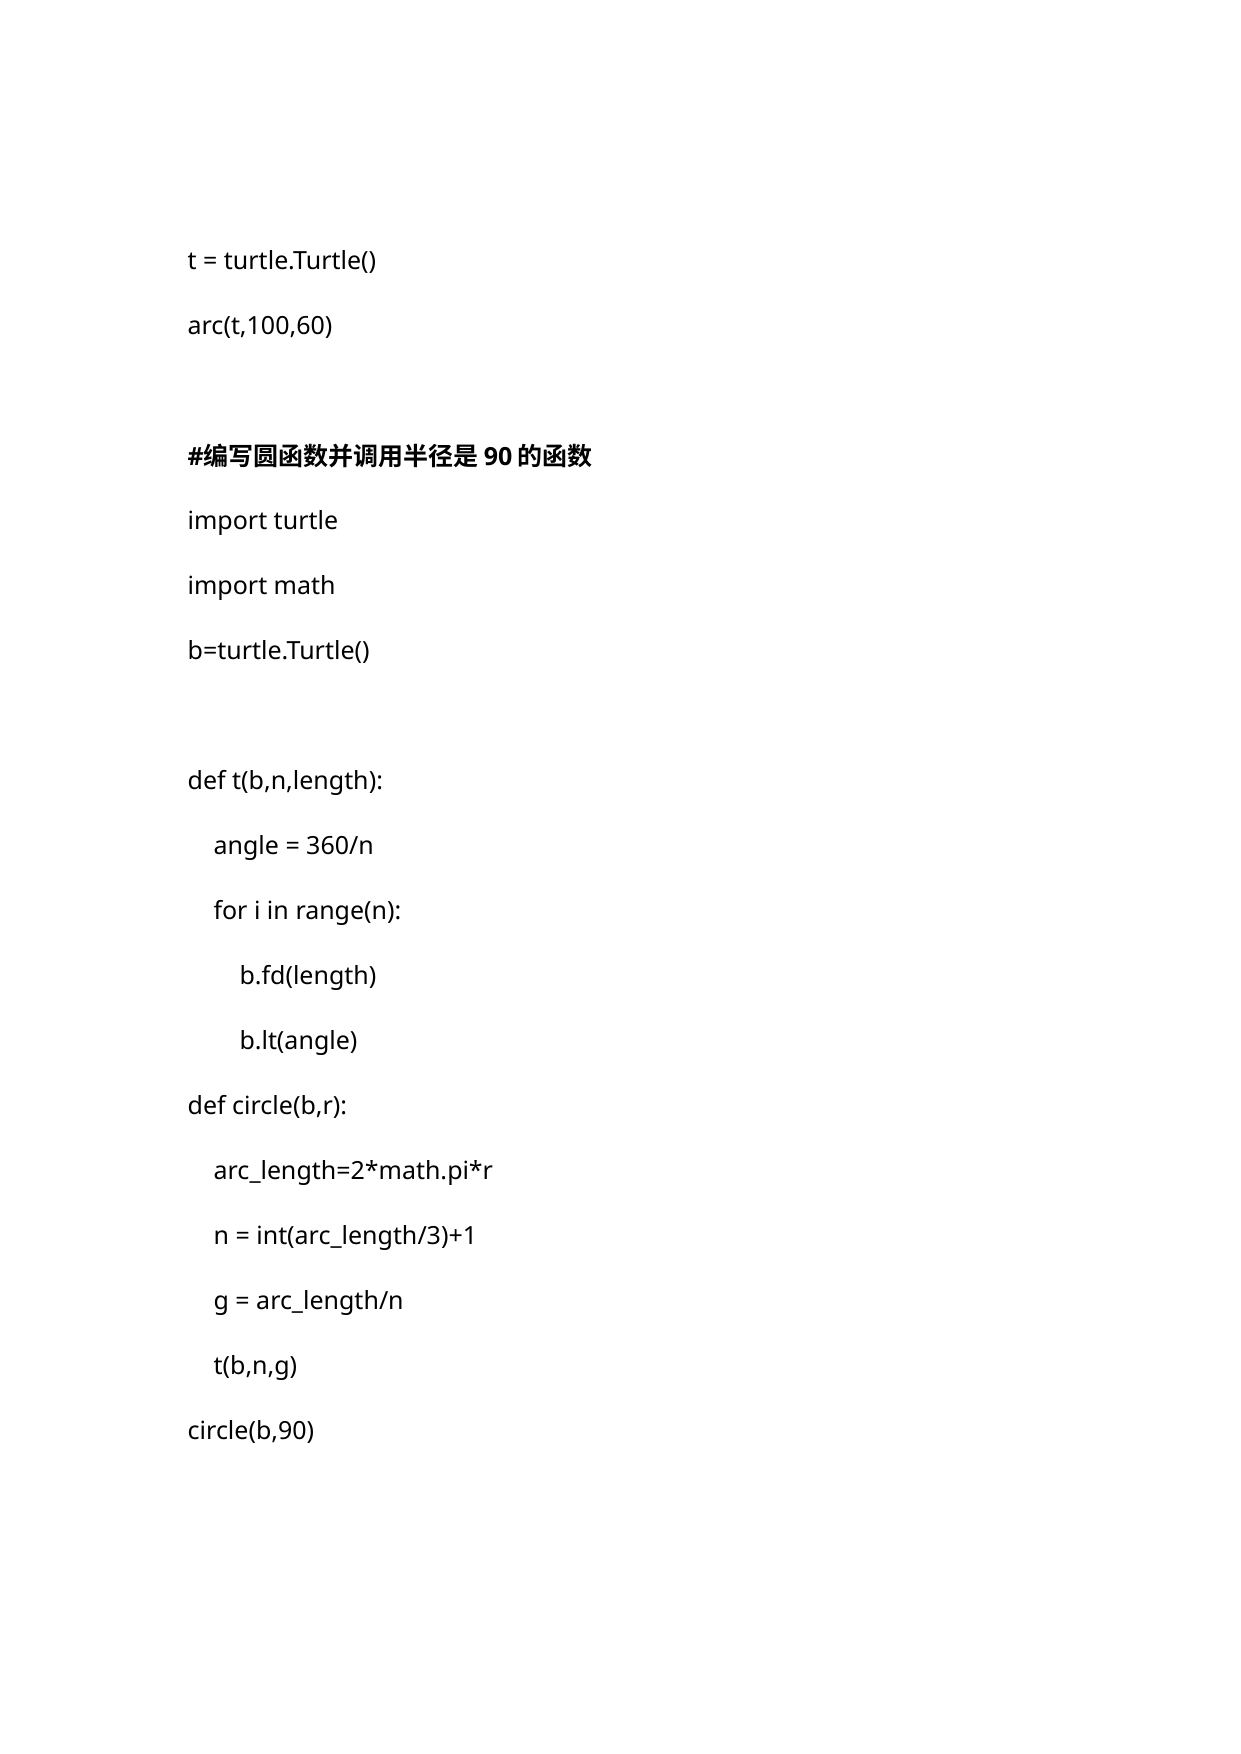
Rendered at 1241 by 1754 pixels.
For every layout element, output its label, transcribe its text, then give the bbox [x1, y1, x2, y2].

text arc(t,100,60) [187, 292, 1053, 357]
text def circle(b,r): [187, 1072, 1053, 1137]
text #编写圆函数并调用半径是90的函数 [187, 422, 1053, 487]
text import math [187, 552, 1053, 617]
text t = turtle.Turtle() [187, 227, 1053, 292]
text g = arc_length/n [187, 1267, 1053, 1332]
text t(b,n,g) [187, 1332, 1053, 1397]
text b=turtle.Turtle() [187, 617, 1053, 682]
text import turtle [187, 487, 1053, 552]
text b.lt(angle) [187, 1007, 1053, 1072]
text b.fd(length) [187, 942, 1053, 1007]
text def t(b,n,length): [187, 747, 1053, 812]
text n = int(arc_length/3)+1 [187, 1202, 1053, 1267]
text for i in range(n): [187, 877, 1053, 942]
text angle = 360/n [187, 812, 1053, 877]
text circle(b,90) [187, 1397, 1053, 1462]
text arc_length=2*math.pi*r [187, 1137, 1053, 1202]
